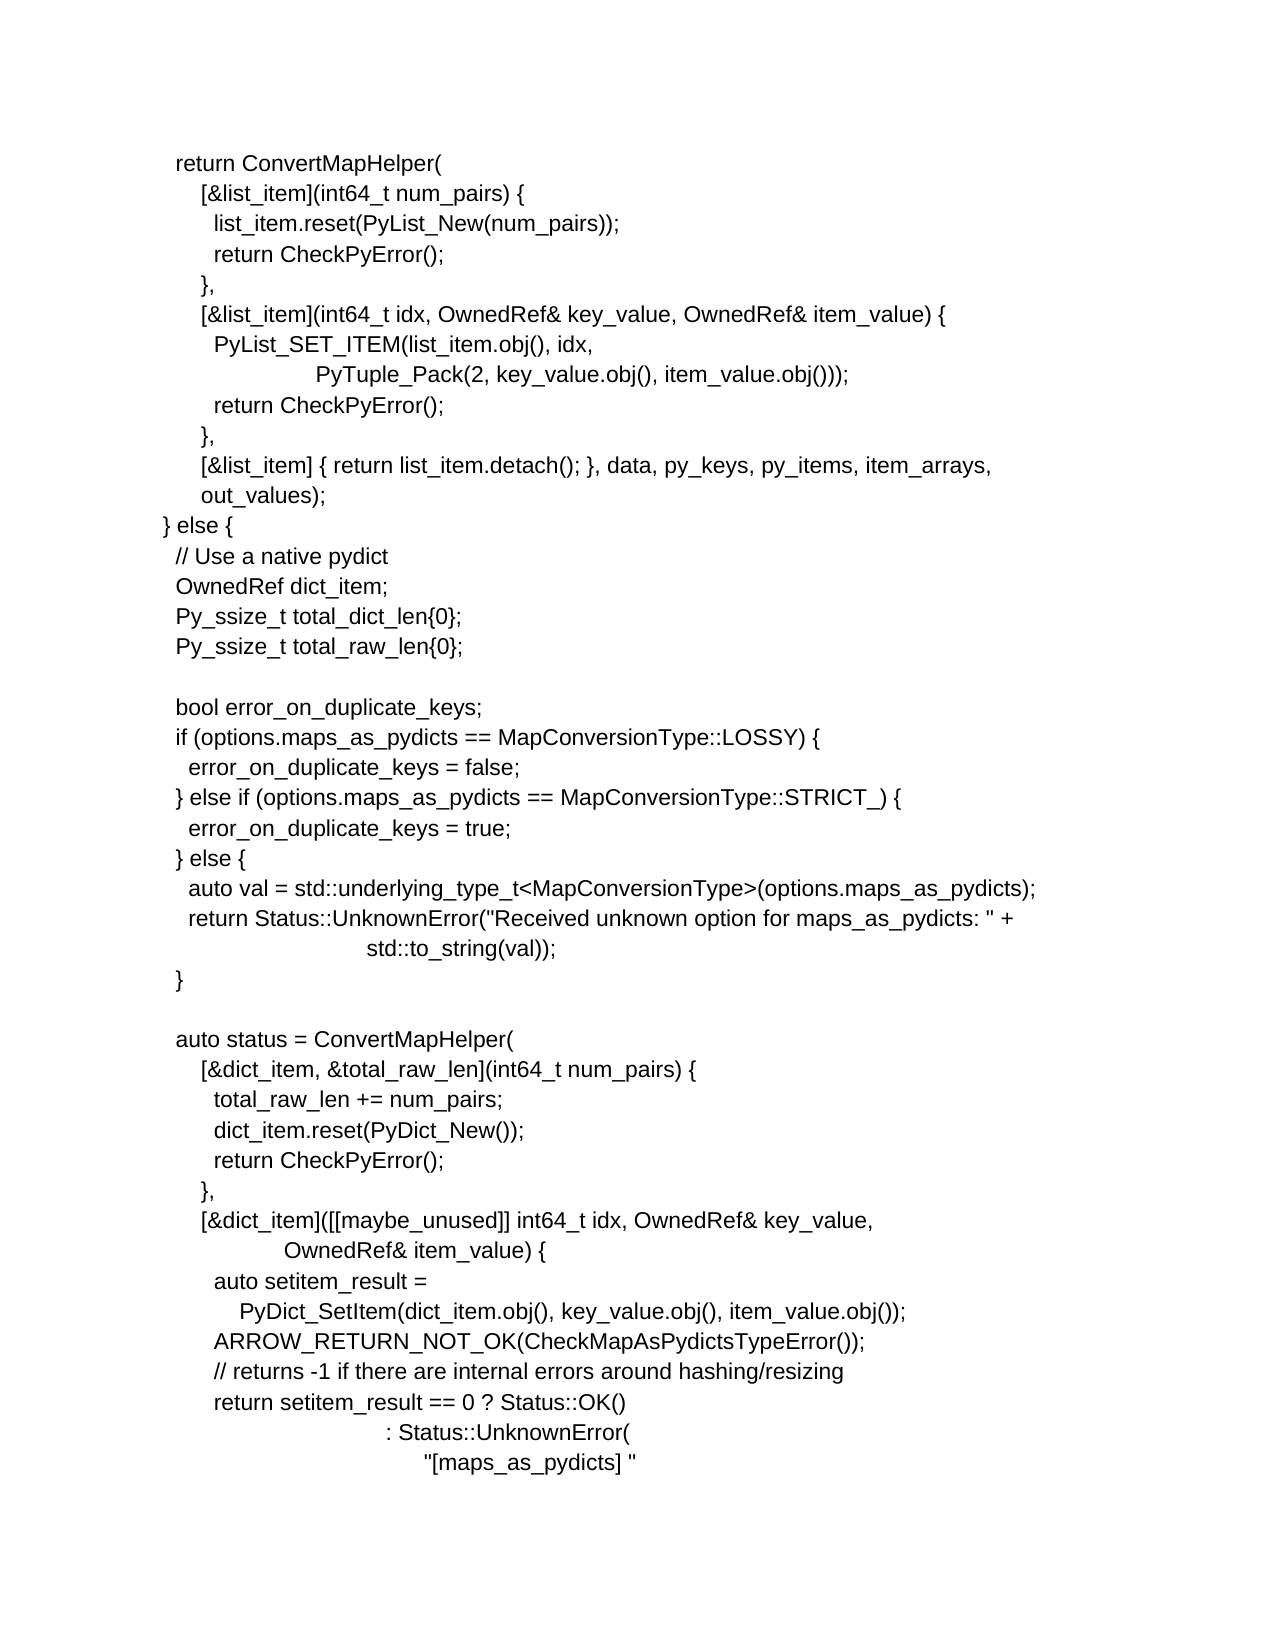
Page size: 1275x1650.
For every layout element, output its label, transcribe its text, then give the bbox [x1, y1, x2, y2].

text std::to_string(val)); [150, 935, 1125, 962]
text auto val = std::underlying_type_t<MapConversionType>(options.maps_as_pydicts); [150, 875, 1125, 901]
text }, [150, 271, 1125, 297]
text [&list_item](int64_t idx, OwnedRef& key_value, OwnedRef& item_value) { [150, 301, 1125, 327]
text return setitem_result == 0 ? Status::OK() [150, 1388, 1125, 1415]
text // Use a native pydict [150, 543, 1125, 569]
text // returns -1 if there are internal errors around hashing/resizing [150, 1358, 1125, 1385]
text [&list_item] { return list_item.detach(); }, data, py_keys, py_items, item_arrays, [150, 452, 1125, 478]
text total_raw_len += num_pairs; [150, 1086, 1125, 1113]
text PyList_SET_ITEM(list_item.obj(), idx, [150, 331, 1125, 358]
text Py_ssize_t total_dict_len{0}; [150, 603, 1125, 629]
text OwnedRef& item_value) { [150, 1237, 1125, 1264]
text auto setitem_result = [150, 1268, 1125, 1294]
text return CheckPyError(); [150, 1147, 1125, 1173]
text auto status = ConvertMapHelper( [150, 1026, 1125, 1052]
text PyDict_SetItem(dict_item.obj(), key_value.obj(), item_value.obj()); [150, 1298, 1125, 1324]
text dict_item.reset(PyDict_New()); [150, 1117, 1125, 1143]
text }, [150, 422, 1125, 448]
text return CheckPyError(); [150, 392, 1125, 418]
text return Status::UnknownError("Received unknown option for maps_as_pydicts: " + [150, 905, 1125, 932]
text [&dict_item]([[maybe_unused]] int64_t idx, OwnedRef& key_value, [150, 1207, 1125, 1234]
text "[maps_as_pydicts] " [150, 1449, 1125, 1475]
text if (options.maps_as_pydicts == MapConversionType::LOSSY) { [150, 724, 1125, 750]
text Py_ssize_t total_raw_len{0}; [150, 633, 1125, 660]
text list_item.reset(PyList_New(num_pairs)); [150, 210, 1125, 237]
text error_on_duplicate_keys = false; [150, 754, 1125, 781]
text bool error_on_duplicate_keys; [150, 694, 1125, 720]
text } else if (options.maps_as_pydicts == MapConversionType::STRICT_) { [150, 784, 1125, 811]
text [&dict_item, &total_raw_len](int64_t num_pairs) { [150, 1056, 1125, 1083]
text OwnedRef dict_item; [150, 573, 1125, 599]
text } else { [150, 845, 1125, 871]
text error_on_duplicate_keys = true; [150, 814, 1125, 841]
text PyTuple_Pack(2, key_value.obj(), item_value.obj())); [150, 361, 1125, 388]
text } [150, 966, 1125, 992]
text out_values); [150, 482, 1125, 509]
text return ConvertMapHelper( [150, 150, 1125, 176]
text }, [150, 1177, 1125, 1203]
text ARROW_RETURN_NOT_OK(CheckMapAsPydictsTypeError()); [150, 1328, 1125, 1354]
text [&list_item](int64_t num_pairs) { [150, 180, 1125, 207]
text return CheckPyError(); [150, 241, 1125, 267]
text } else { [150, 512, 1125, 539]
text : Status::UnknownError( [150, 1419, 1125, 1445]
